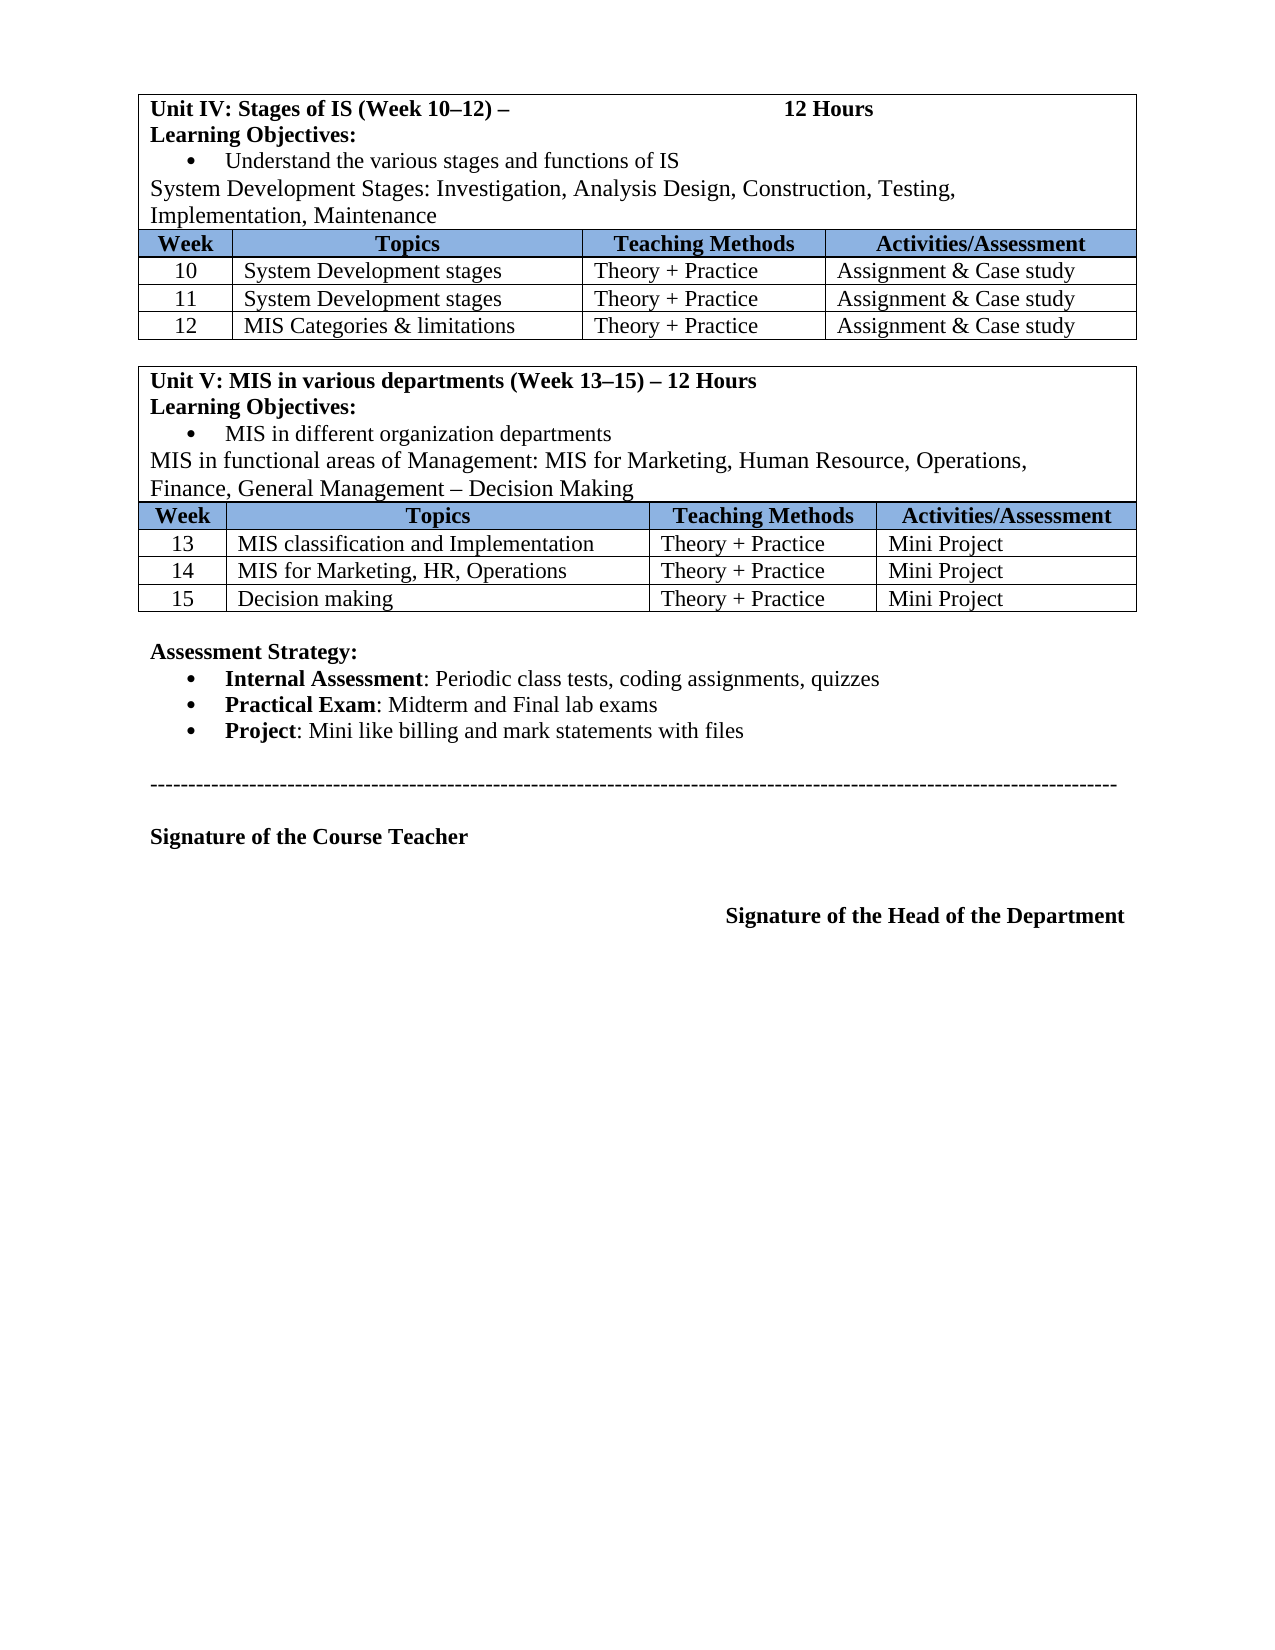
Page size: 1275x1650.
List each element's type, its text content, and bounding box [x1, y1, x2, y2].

table_cell System Development stages [233, 285, 582, 311]
table_cell 14 [139, 557, 226, 583]
text Signature of the Course Teacher [150, 823, 1125, 849]
table_cell Topics [233, 230, 582, 256]
table_header Unit IV: Stages of IS (Week 10–12) – 12 Hours Learning Objectives: Understand the various stages and functions of IS System Development Stages: Investigation, Analysis Design, Construction, Testing, Implementation, Maintenance [139, 95, 1136, 229]
table_cell Theory + Practice [583, 285, 825, 311]
table_cell Theory + Practice [583, 312, 825, 339]
table_cell Mini Project [877, 557, 1136, 583]
table_cell Activities/Assessment [877, 503, 1136, 529]
table_cell Mini Project [877, 530, 1136, 556]
table_cell 10 [139, 258, 232, 284]
table_cell 13 [139, 530, 226, 556]
table_cell MIS for Marketing, HR, Operations [227, 557, 649, 583]
table_cell 12 [139, 312, 232, 339]
text Signature of the Head of the Department [150, 902, 1125, 928]
table_cell Assignment & Case study [826, 258, 1136, 284]
table_cell Assignment & Case study [826, 312, 1136, 339]
table_cell MIS classification and Implementation [227, 530, 649, 556]
table_cell Topics [227, 503, 649, 529]
table_cell Week [139, 230, 232, 256]
table_cell Theory + Practice [650, 530, 876, 556]
table_cell Activities/Assessment [826, 230, 1136, 256]
table_cell Decision making [227, 585, 649, 611]
table_cell System Development stages [233, 258, 582, 284]
text Assessment Strategy: [150, 638, 1125, 665]
table_cell 15 [139, 585, 226, 611]
table_cell Theory + Practice [650, 585, 876, 611]
text ------------------------------------------------------------------------------------------------------------------------------- [150, 770, 1125, 796]
table_cell Teaching Methods [650, 503, 876, 529]
list Internal Assessment: Periodic class tests, coding assignments, quizzes [187, 665, 1125, 691]
table_cell Theory + Practice [583, 258, 825, 284]
table_cell Teaching Methods [583, 230, 825, 256]
table_header Unit V: MIS in various departments (Week 13–15) – 12 Hours Learning Objectives: MIS in different organization departments MIS in functional areas of Management: MIS for Marketing, Human Resource, Operations, Finance, General Management – Decision Making [139, 367, 1136, 501]
table_cell Theory + Practice [650, 557, 876, 583]
table_cell 11 [139, 285, 232, 311]
table_cell Week [139, 503, 226, 529]
list Project: Mini like billing and mark statements with files [187, 717, 1125, 744]
table_cell Mini Project [877, 585, 1136, 611]
list Practical Exam: Midterm and Final lab exams [187, 691, 1125, 717]
table_cell Assignment & Case study [826, 285, 1136, 311]
table_cell MIS Categories & limitations [233, 312, 582, 339]
